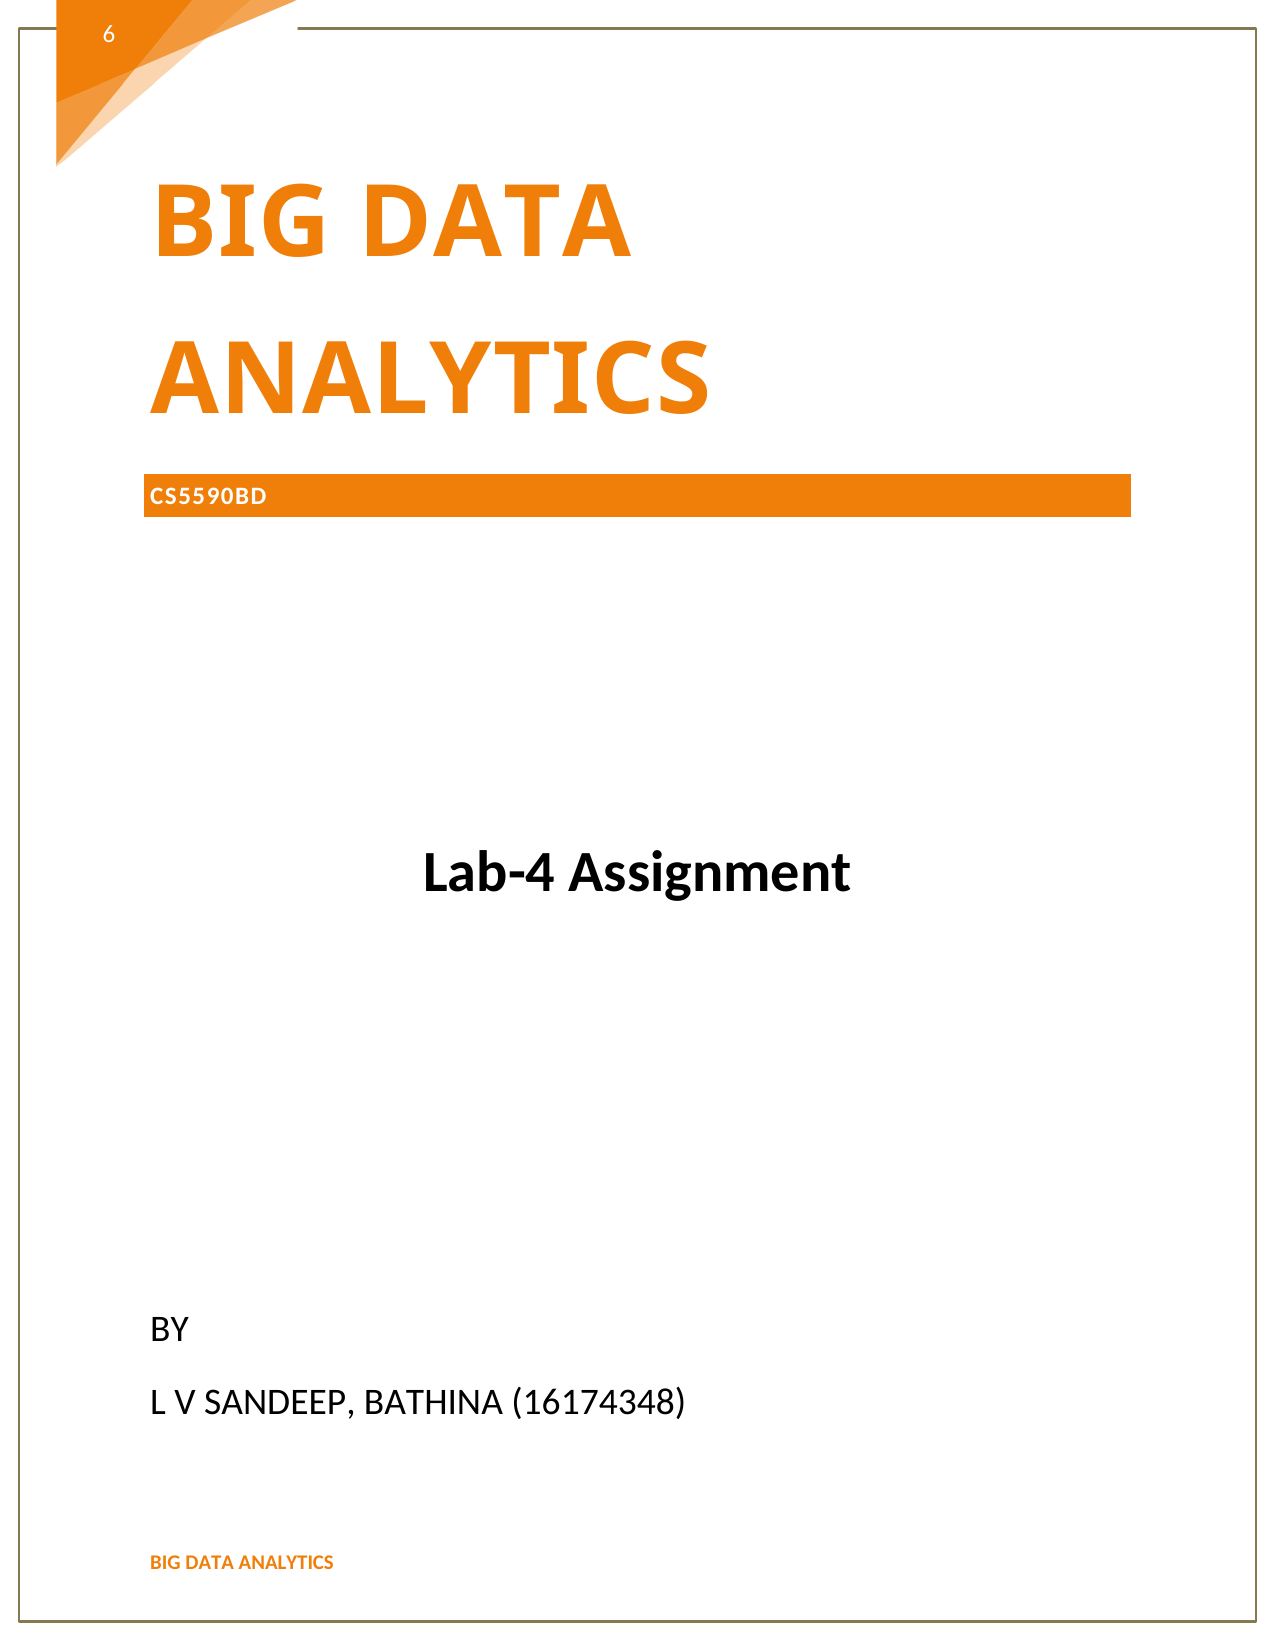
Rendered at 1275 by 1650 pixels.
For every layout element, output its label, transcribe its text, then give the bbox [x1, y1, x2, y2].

text BY [150, 1305, 1125, 1351]
subtitle CS5590BD [150, 480, 1125, 511]
title Big data Analytics [150, 150, 1125, 443]
text Lab-4 Assignment [150, 834, 1125, 906]
text L V SANDEEP, BATHINA (16174348) [150, 1378, 1125, 1424]
picture [56, 0, 298, 168]
